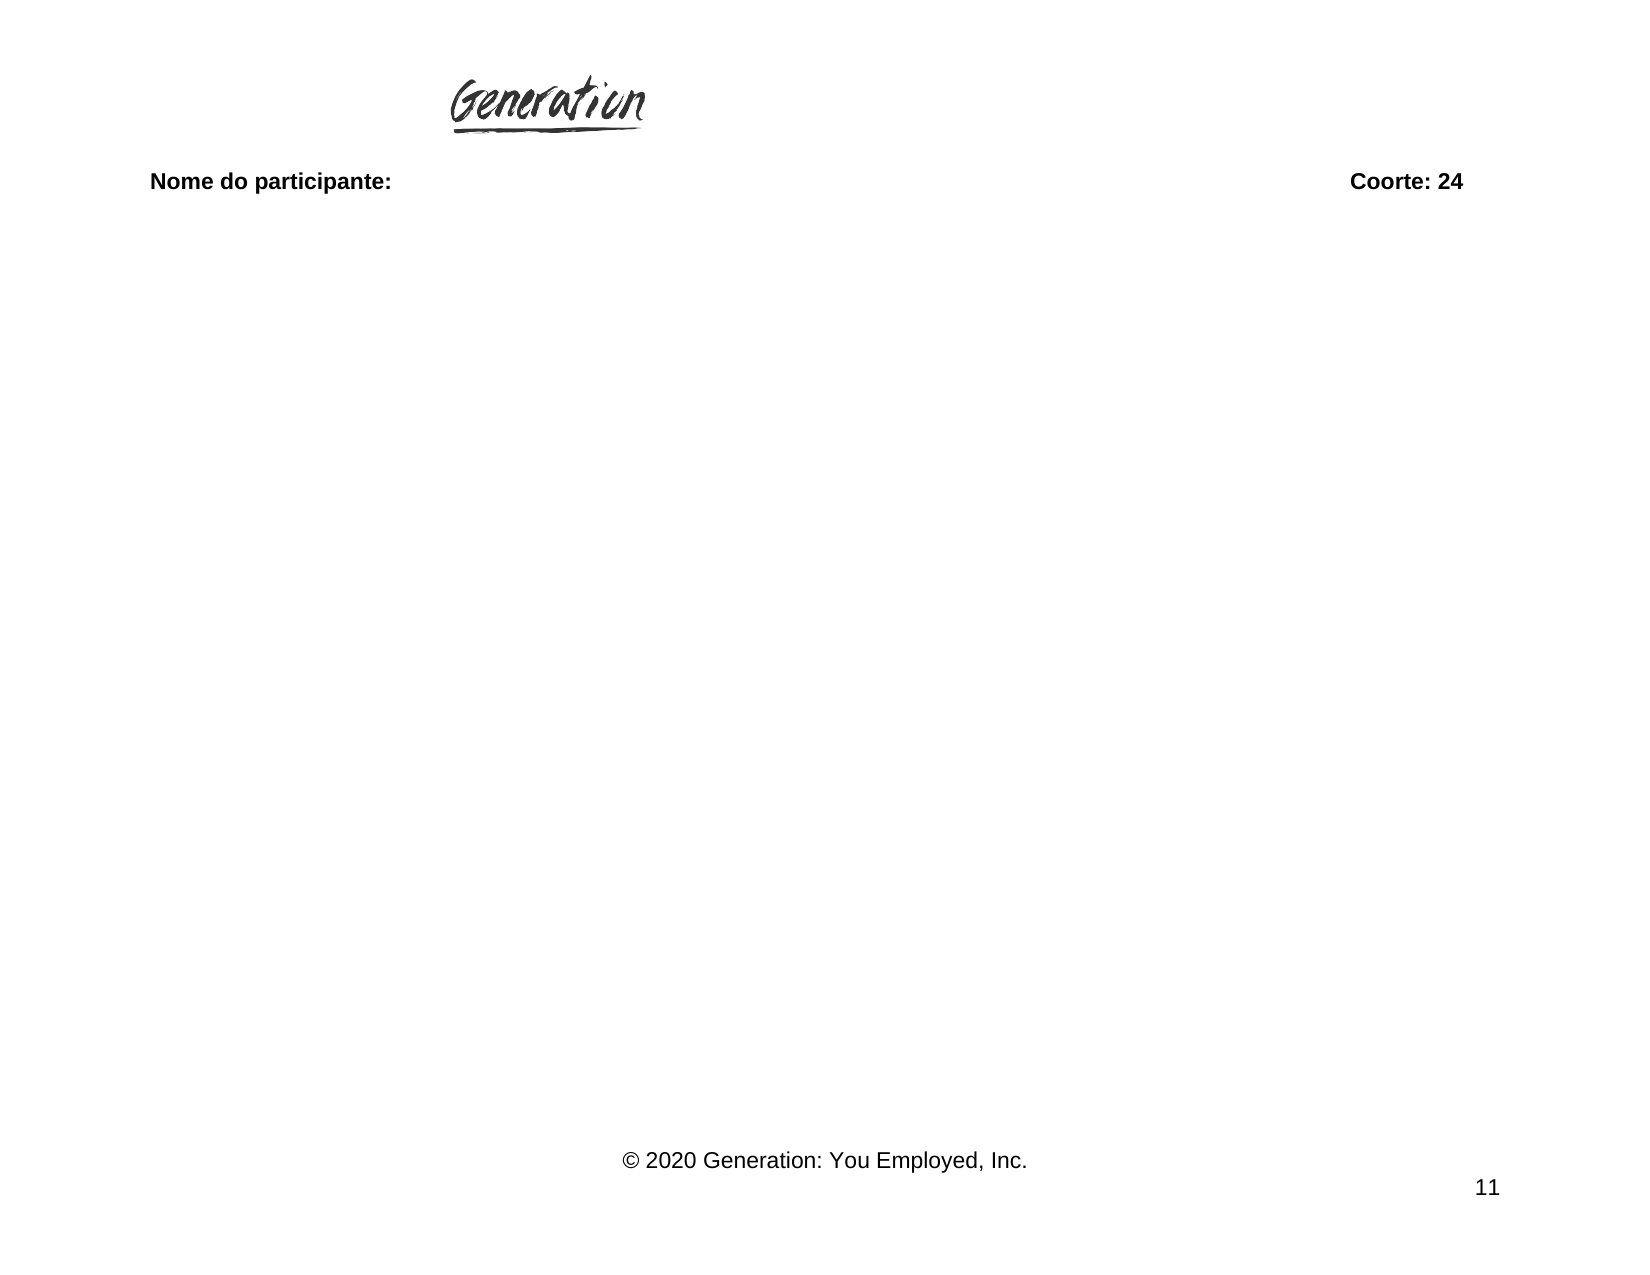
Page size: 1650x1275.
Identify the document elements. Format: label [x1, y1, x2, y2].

picture [450, 75, 646, 134]
